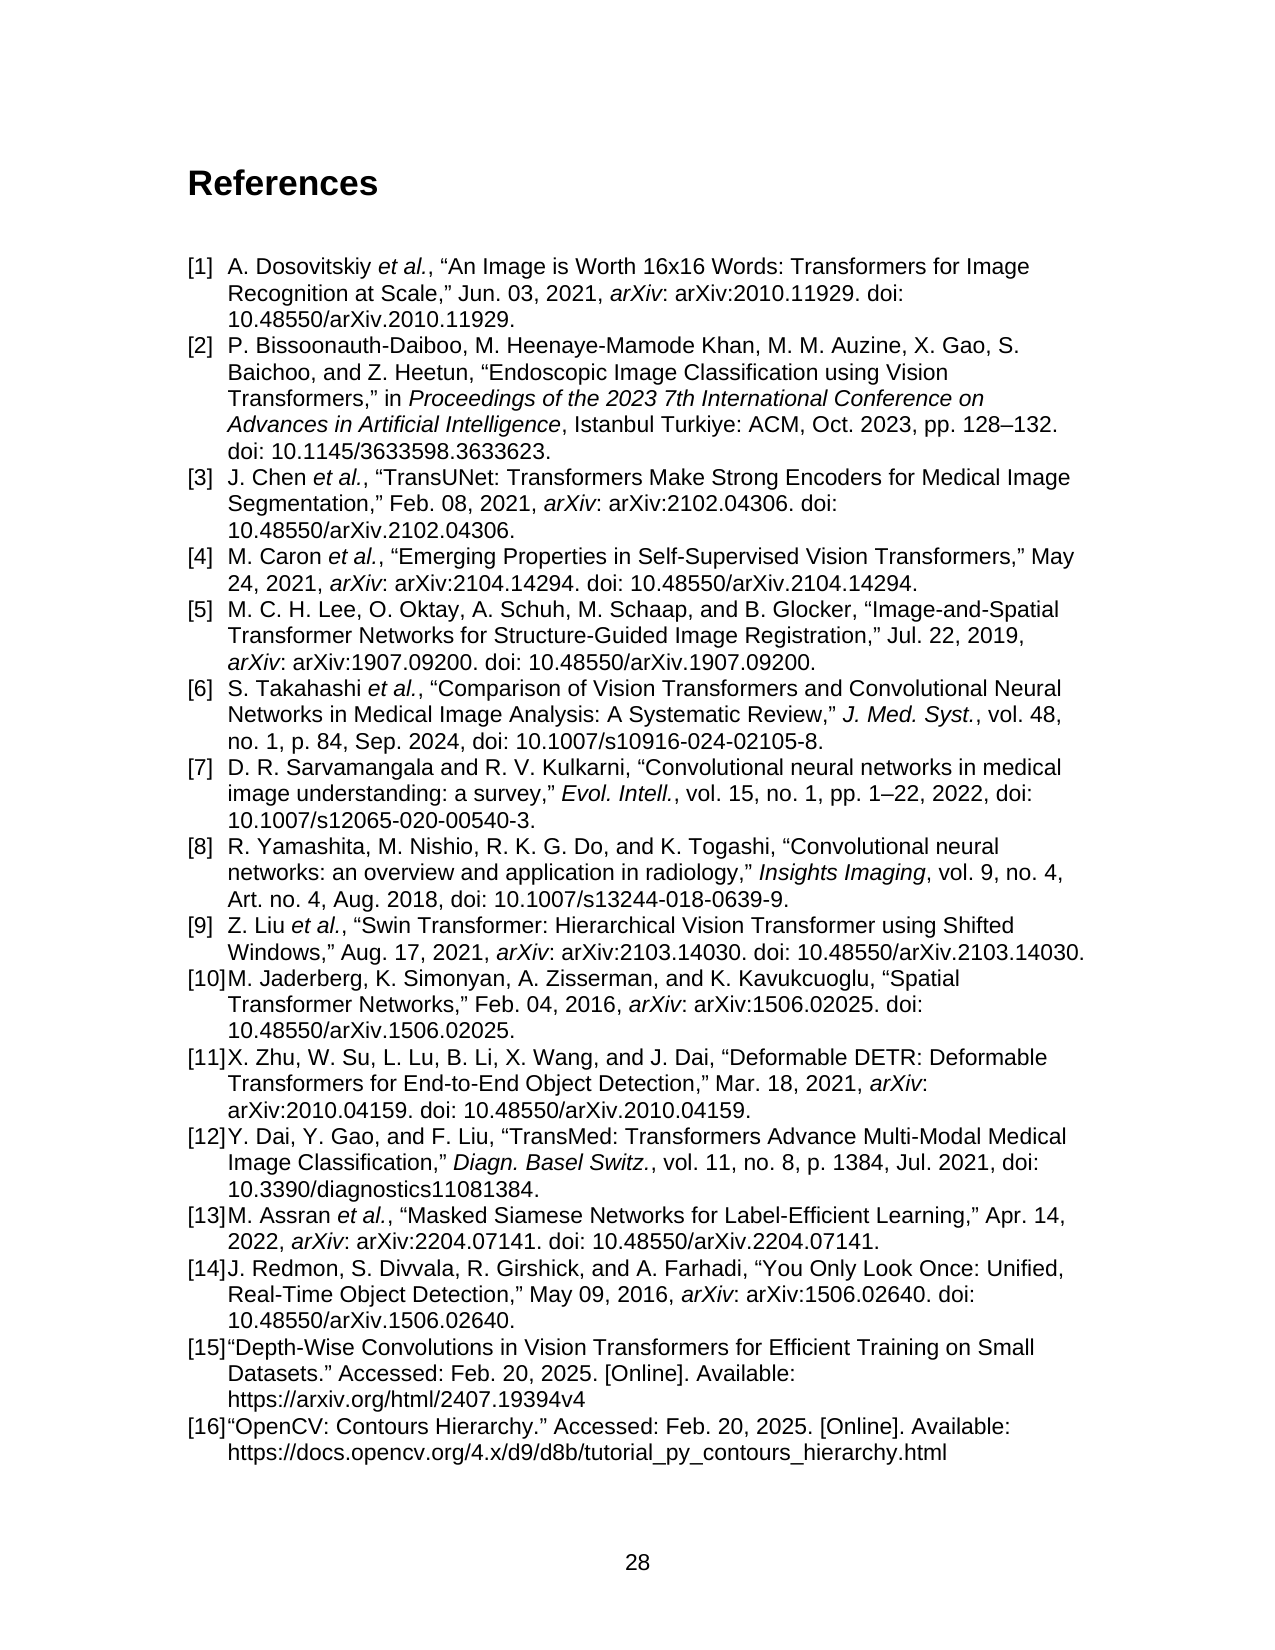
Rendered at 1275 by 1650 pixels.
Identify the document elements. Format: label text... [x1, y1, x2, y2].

text [15] “Depth-Wise Convolutions in Vision Transformers for Efficient Training on Small Datasets.” Accessed: Feb. 20, 2025. [Online]. Available: https://arxiv.org/html/2407.19394v4 [187, 1334, 1087, 1413]
text [16] “OpenCV: Contours Hierarchy.” Accessed: Feb. 20, 2025. [Online]. Available: https://docs.opencv.org/4.x/d9/d8b/tutorial_py_contours_hierarchy.html [187, 1413, 1087, 1466]
text [11] X. Zhu, W. Su, L. Lu, B. Li, X. Wang, and J. Dai, “Deformable DETR: Deformable Transformers for End-to-End Object Detection,” Mar. 18, 2021, arXiv: arXiv:2010.04159. doi: 10.48550/arXiv.2010.04159. [187, 1044, 1087, 1123]
text [9] Z. Liu et al., “Swin Transformer: Hierarchical Vision Transformer using Shifted Windows,” Aug. 17, 2021, arXiv: arXiv:2103.14030. doi: 10.48550/arXiv.2103.14030. [187, 912, 1087, 965]
text [13] M. Assran et al., “Masked Siamese Networks for Label-Efficient Learning,” Apr. 14, 2022, arXiv: arXiv:2204.07141. doi: 10.48550/arXiv.2204.07141. [187, 1202, 1087, 1255]
text [3] J. Chen et al., “TransUNet: Transformers Make Strong Encoders for Medical Image Segmentation,” Feb. 08, 2021, arXiv: arXiv:2102.04306. doi: 10.48550/arXiv.2102.04306. [187, 464, 1087, 543]
text [7] D. R. Sarvamangala and R. V. Kulkarni, “Convolutional neural networks in medical image understanding: a survey,” Evol. Intell., vol. 15, no. 1, pp. 1–22, 2022, doi: 10.1007/s12065-020-00540-3. [187, 754, 1087, 833]
text [2] P. Bissoonauth-Daiboo, M. Heenaye-Mamode Khan, M. M. Auzine, X. Gao, S. Baichoo, and Z. Heetun, “Endoscopic Image Classification using Vision Transformers,” in Proceedings of the 2023 7th International Conference on Advances in Artificial Intelligence, Istanbul Turkiye: ACM, Oct. 2023, pp. 128–132. doi: 10.1145/3633598.3633623. [187, 332, 1087, 464]
text [10] M. Jaderberg, K. Simonyan, A. Zisserman, and K. Kavukcuoglu, “Spatial Transformer Networks,” Feb. 04, 2016, arXiv: arXiv:1506.02025. doi: 10.48550/arXiv.1506.02025. [187, 965, 1087, 1044]
subtitle References [187, 162, 1087, 203]
text [4] M. Caron et al., “Emerging Properties in Self-Supervised Vision Transformers,” May 24, 2021, arXiv: arXiv:2104.14294. doi: 10.48550/arXiv.2104.14294. [187, 543, 1087, 596]
text [12] Y. Dai, Y. Gao, and F. Liu, “TransMed: Transformers Advance Multi-Modal Medical Image Classification,” Diagn. Basel Switz., vol. 11, no. 8, p. 1384, Jul. 2021, doi: 10.3390/diagnostics11081384. [187, 1123, 1087, 1202]
text [6] S. Takahashi et al., “Comparison of Vision Transformers and Convolutional Neural Networks in Medical Image Analysis: A Systematic Review,” J. Med. Syst., vol. 48, no. 1, p. 84, Sep. 2024, doi: 10.1007/s10916-024-02105-8. [187, 675, 1087, 754]
text [1] A. Dosovitskiy et al., “An Image is Worth 16x16 Words: Transformers for Image Recognition at Scale,” Jun. 03, 2021, arXiv: arXiv:2010.11929. doi: 10.48550/arXiv.2010.11929. [187, 253, 1087, 332]
text [8] R. Yamashita, M. Nishio, R. K. G. Do, and K. Togashi, “Convolutional neural networks: an overview and application in radiology,” Insights Imaging, vol. 9, no. 4, Art. no. 4, Aug. 2018, doi: 10.1007/s13244-018-0639-9. [187, 833, 1087, 912]
text [5] M. C. H. Lee, O. Oktay, A. Schuh, M. Schaap, and B. Glocker, “Image-and-Spatial Transformer Networks for Structure-Guided Image Registration,” Jul. 22, 2019, arXiv: arXiv:1907.09200. doi: 10.48550/arXiv.1907.09200. [187, 596, 1087, 675]
text [14] J. Redmon, S. Divvala, R. Girshick, and A. Farhadi, “You Only Look Once: Unified, Real-Time Object Detection,” May 09, 2016, arXiv: arXiv:1506.02640. doi: 10.48550/arXiv.1506.02640. [187, 1255, 1087, 1334]
